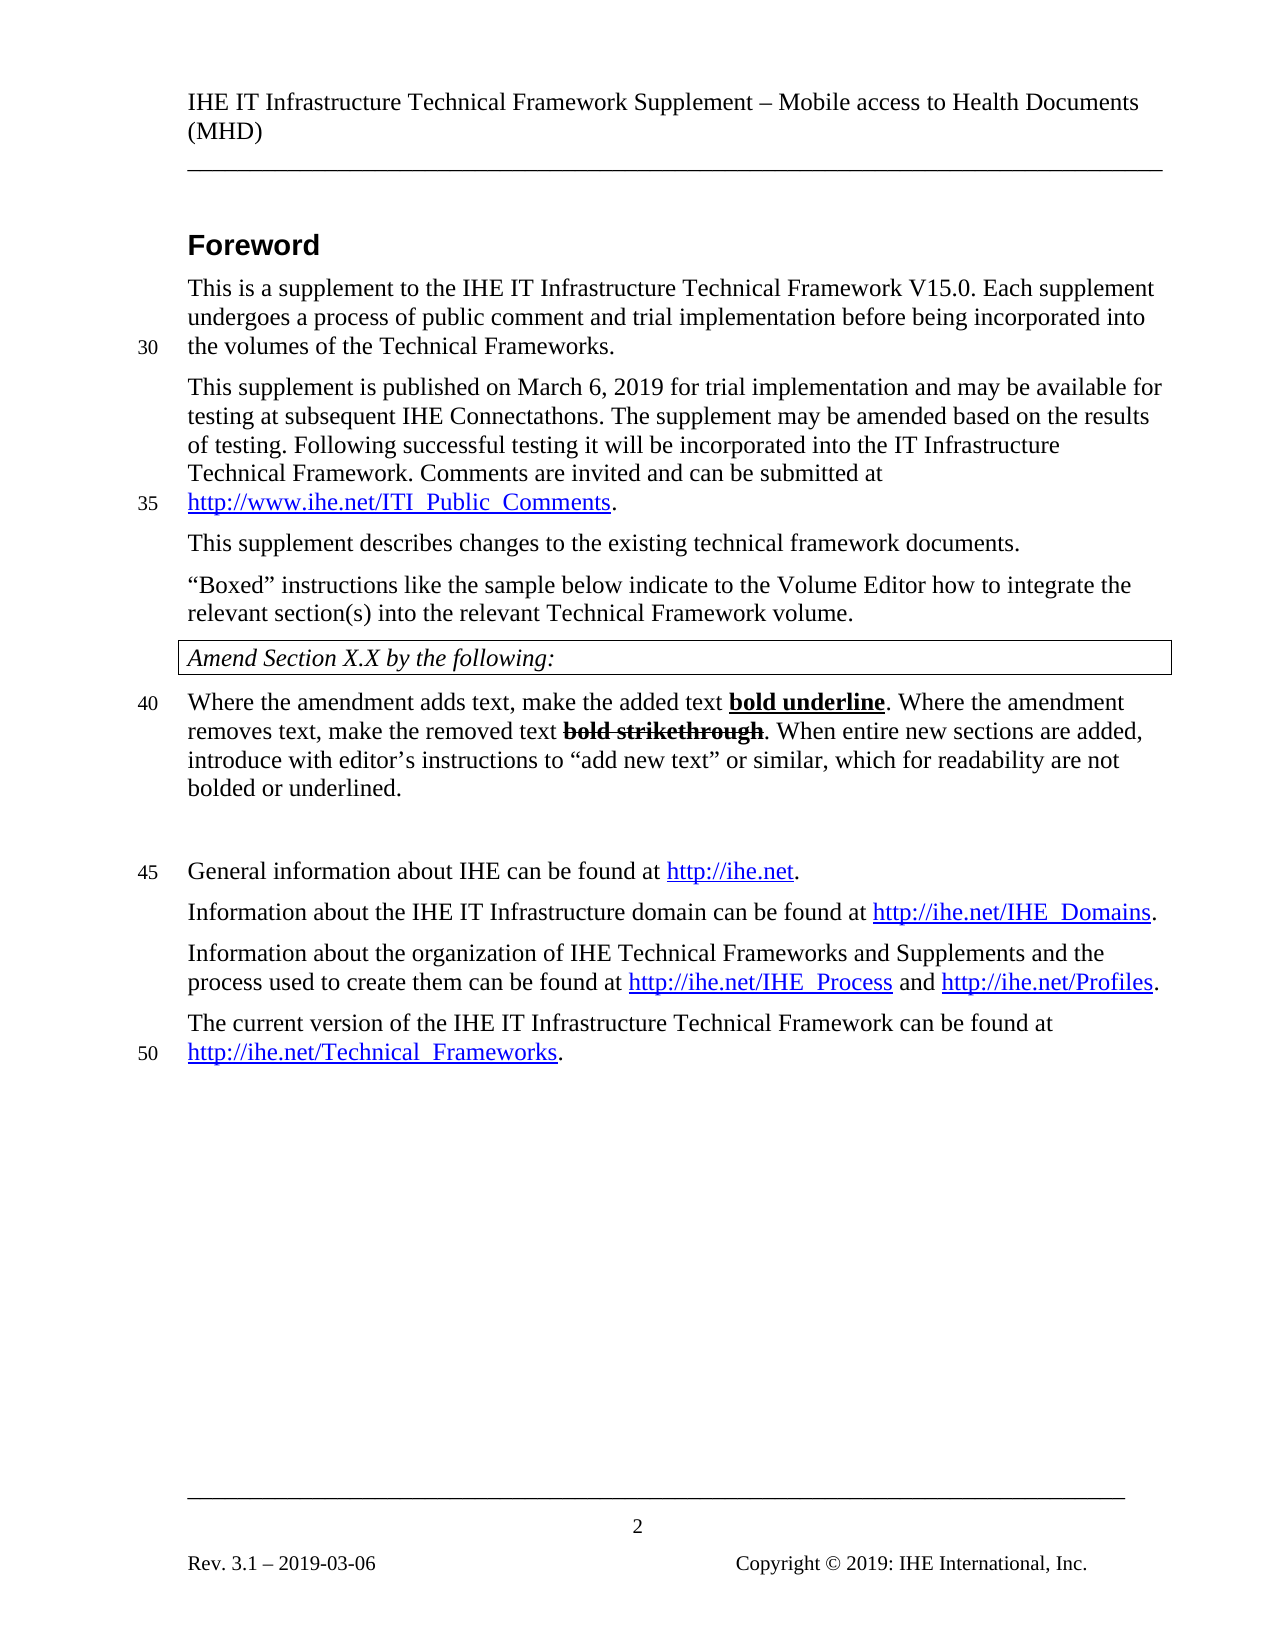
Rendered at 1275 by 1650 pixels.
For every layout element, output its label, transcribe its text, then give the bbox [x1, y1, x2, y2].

text Information about the IHE IT Infrastructure domain can be found at http://ihe.net/IHE_Domains. [187, 897, 1162, 926]
text This is a supplement to the IHE IT Infrastructure Technical Framework V15.0. Each supplement undergoes a process of public comment and trial implementation before being incorporated into the volumes of the Technical Frameworks. [187, 273, 1162, 360]
text Information about the organization of IHE Technical Frameworks and Supplements and the process used to create them can be found at http://ihe.net/IHE_Process and http://ihe.net/Profiles. [187, 938, 1162, 996]
text This supplement describes changes to the existing technical framework documents. [187, 528, 1162, 557]
text “Boxed” instructions like the sample below indicate to the Volume Editor how to integrate the relevant section(s) into the relevant Technical Framework volume. [187, 570, 1162, 627]
text Foreword [187, 227, 1162, 261]
text General information about IHE can be found at http://ihe.net. [187, 856, 1162, 885]
text The current version of the IHE IT Infrastructure Technical Framework can be found at http://ihe.net/Technical_Frameworks. [187, 1008, 1162, 1066]
text Amend Section X.X by the following: [179, 641, 1171, 674]
text Where the amendment adds text, make the added text bold underline. Where the amendment removes text, make the removed text bold strikethrough. When entire new sections are added, introduce with editor’s instructions to “add new text” or similar, which for readability are not bolded or underlined. [187, 687, 1162, 802]
text This supplement is published on March 6, 2019 for trial implementation and may be available for testing at subsequent IHE Connectathons. The supplement may be amended based on the results of testing. Following successful testing it will be incorporated into the IT Infrastructure Technical Framework. Comments are invited and can be submitted at http://www.ihe.net/ITI_Public_Comments. [187, 372, 1162, 516]
